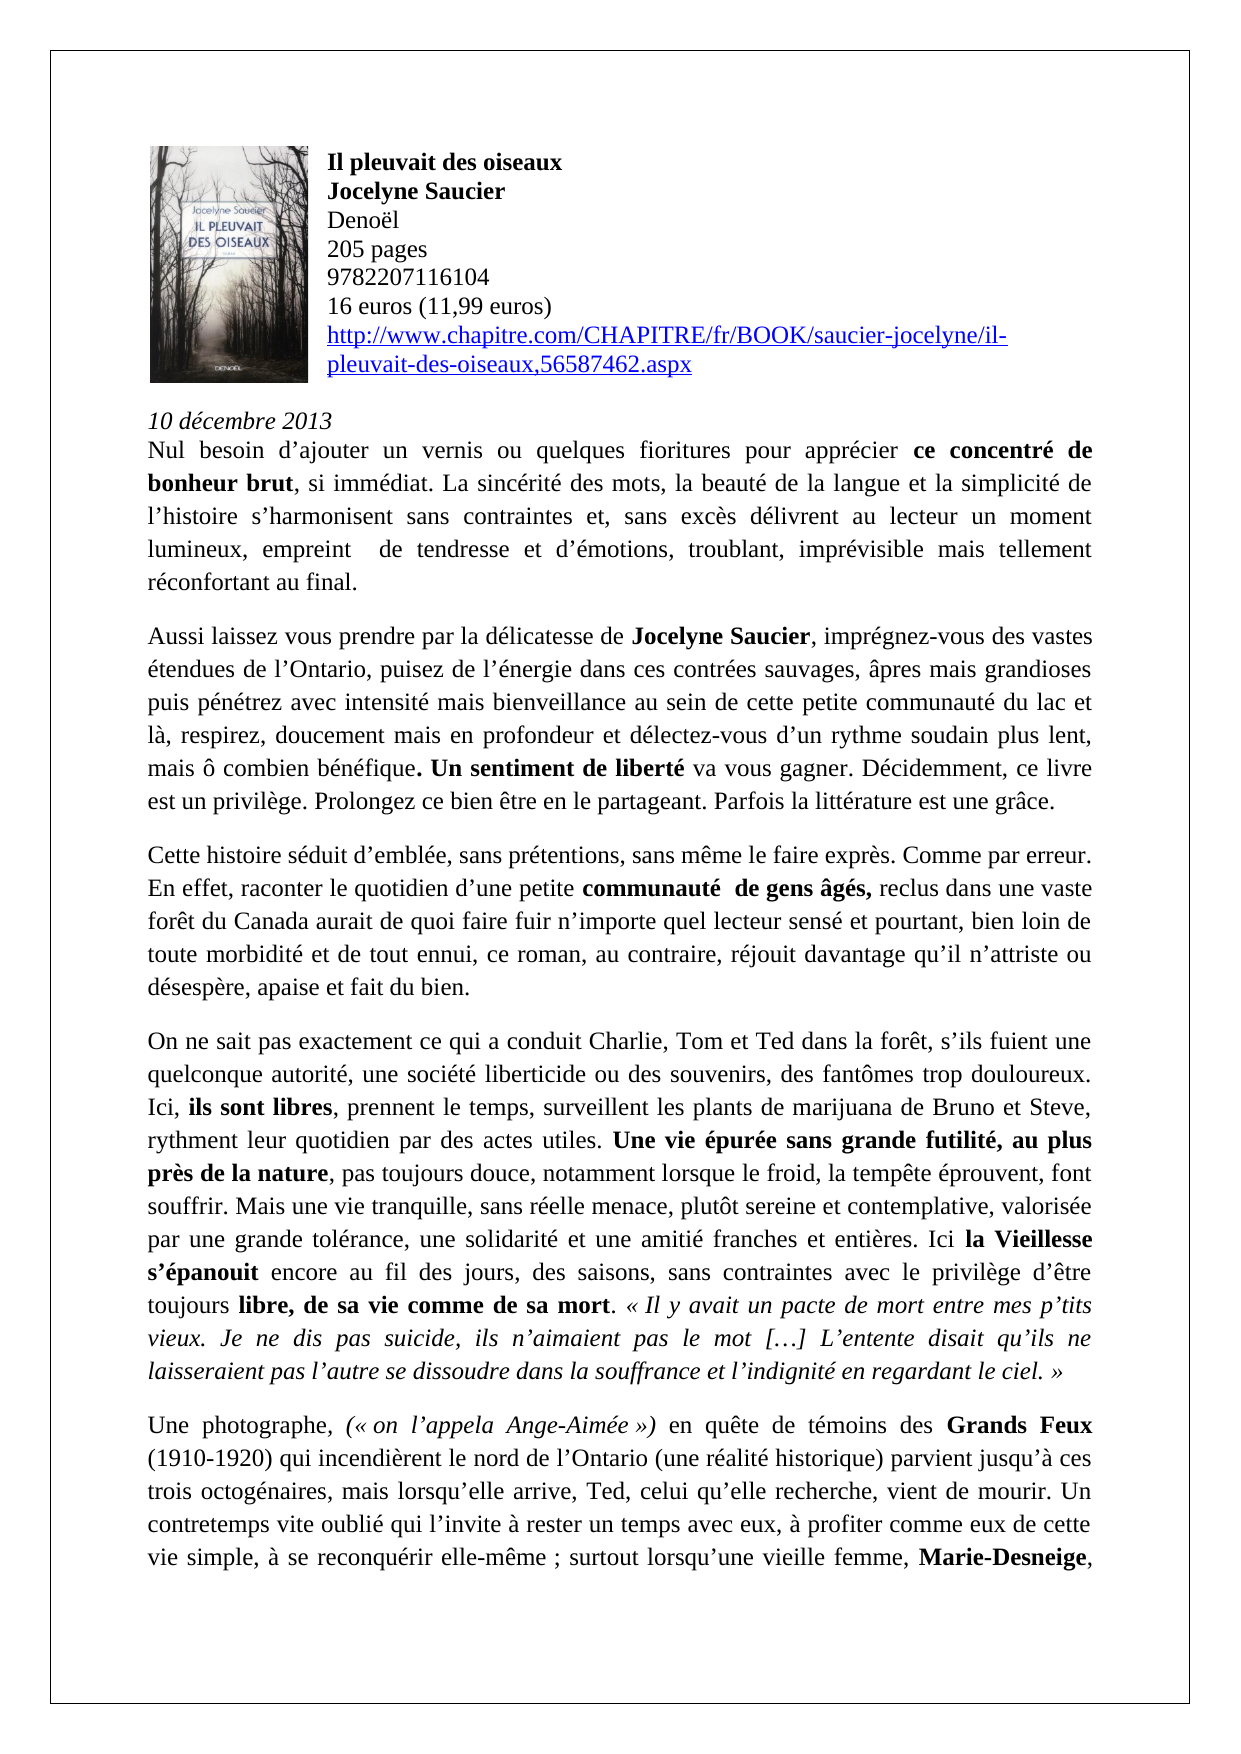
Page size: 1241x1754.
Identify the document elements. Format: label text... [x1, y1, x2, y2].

text Aussi laissez vous prendre par la délicatesse de Jocelyne Saucier, imprégnez-vous des vastes étendues de l’Ontario, puisez de l’énergie dans ces contrées sauvages, âpres mais grandioses puis pénétrez avec intensité mais bienveillance au sein de cette petite communauté du lac et là, respirez, doucement mais en profondeur et délectez-vous d’un rythme soudain plus lent, mais ô combien bénéfique. Un sentiment de liberté va vous gagner. Décidemment, ce livre est un privilège. Prolongez ce bien être en le partageant. Parfois la littérature est une grâce. [147, 621, 1093, 815]
picture [150, 146, 309, 381]
text Denoël [309, 205, 1093, 234]
text Nul besoin d’ajouter un vernis ou quelques fioritures pour apprécier ce concentré de bonheur brut, si immédiat. La sincérité des mots, la beauté de la langue et la simplicité de l’histoire s’harmonisent sans contraintes et, sans excès délivrent au lecteur un moment lumineux, empreint de tendresse et d’émotions, troublant, imprévisible mais tellement réconfortant au final. [147, 435, 1093, 596]
text Cette histoire séduit d’emblée, sans prétentions, sans même le faire exprès. Comme par erreur. En effet, raconter le quotidien d’une petite communauté de gens âgés, reclus dans une vaste forêt du Canada aurait de quoi faire fuir n’importe quel lecteur sensé et pourtant, bien loin de toute morbidité et de tout ennui, ce roman, au contraire, réjouit davantage qu’il n’attriste ou désespère, apaise et fait du bien. [147, 840, 1093, 1001]
text On ne sait pas exactement ce qui a conduit Charlie, Tom et Ted dans la forêt, s’ils fuient une quelconque autorité, une société liberticide ou des souvenirs, des fantômes trop douloureux. Ici, ils sont libres, prennent le temps, surveillent les plants de marijuana de Bruno et Steve, rythment leur quotidien par des actes utiles. Une vie épurée sans grande futilité, au plus près de la nature, pas toujours douce, notamment lorsque le froid, la tempête éprouvent, font souffrir. Mais une vie tranquille, sans réelle menace, plutôt sereine et contemplative, valorisée par une grande tolérance, une solidarité et une amitié franches et entières. Ici la Vieillesse s’épanouit encore au fil des jours, des saisons, sans contraintes avec le privilège d’être toujours libre, de sa vie comme de sa mort. « Il y avait un pacte de mort entre mes p’tits vieux. Je ne dis pas suicide, ils n’aimaient pas le mot […] L’entente disait qu’ils ne laisseraient pas l’autre se dissoudre dans la souffrance et l’indignité en regardant le ciel. » [147, 1026, 1093, 1385]
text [147, 1410, 1093, 1571]
text 10 décembre 2013 [147, 406, 1093, 435]
text Jocelyne Saucier [309, 176, 1093, 205]
text 205 pages [309, 234, 1093, 262]
text http://www.chapitre.com/CHAPITRE/fr/BOOK/saucier-jocelyne/il-pleuvait-des-oiseaux,56587462.aspx [309, 320, 1093, 377]
text 9782207116104 [309, 262, 1093, 291]
text 16 euros (11,99 euros) [309, 291, 1093, 320]
text Il pleuvait des oiseaux [309, 147, 1093, 176]
